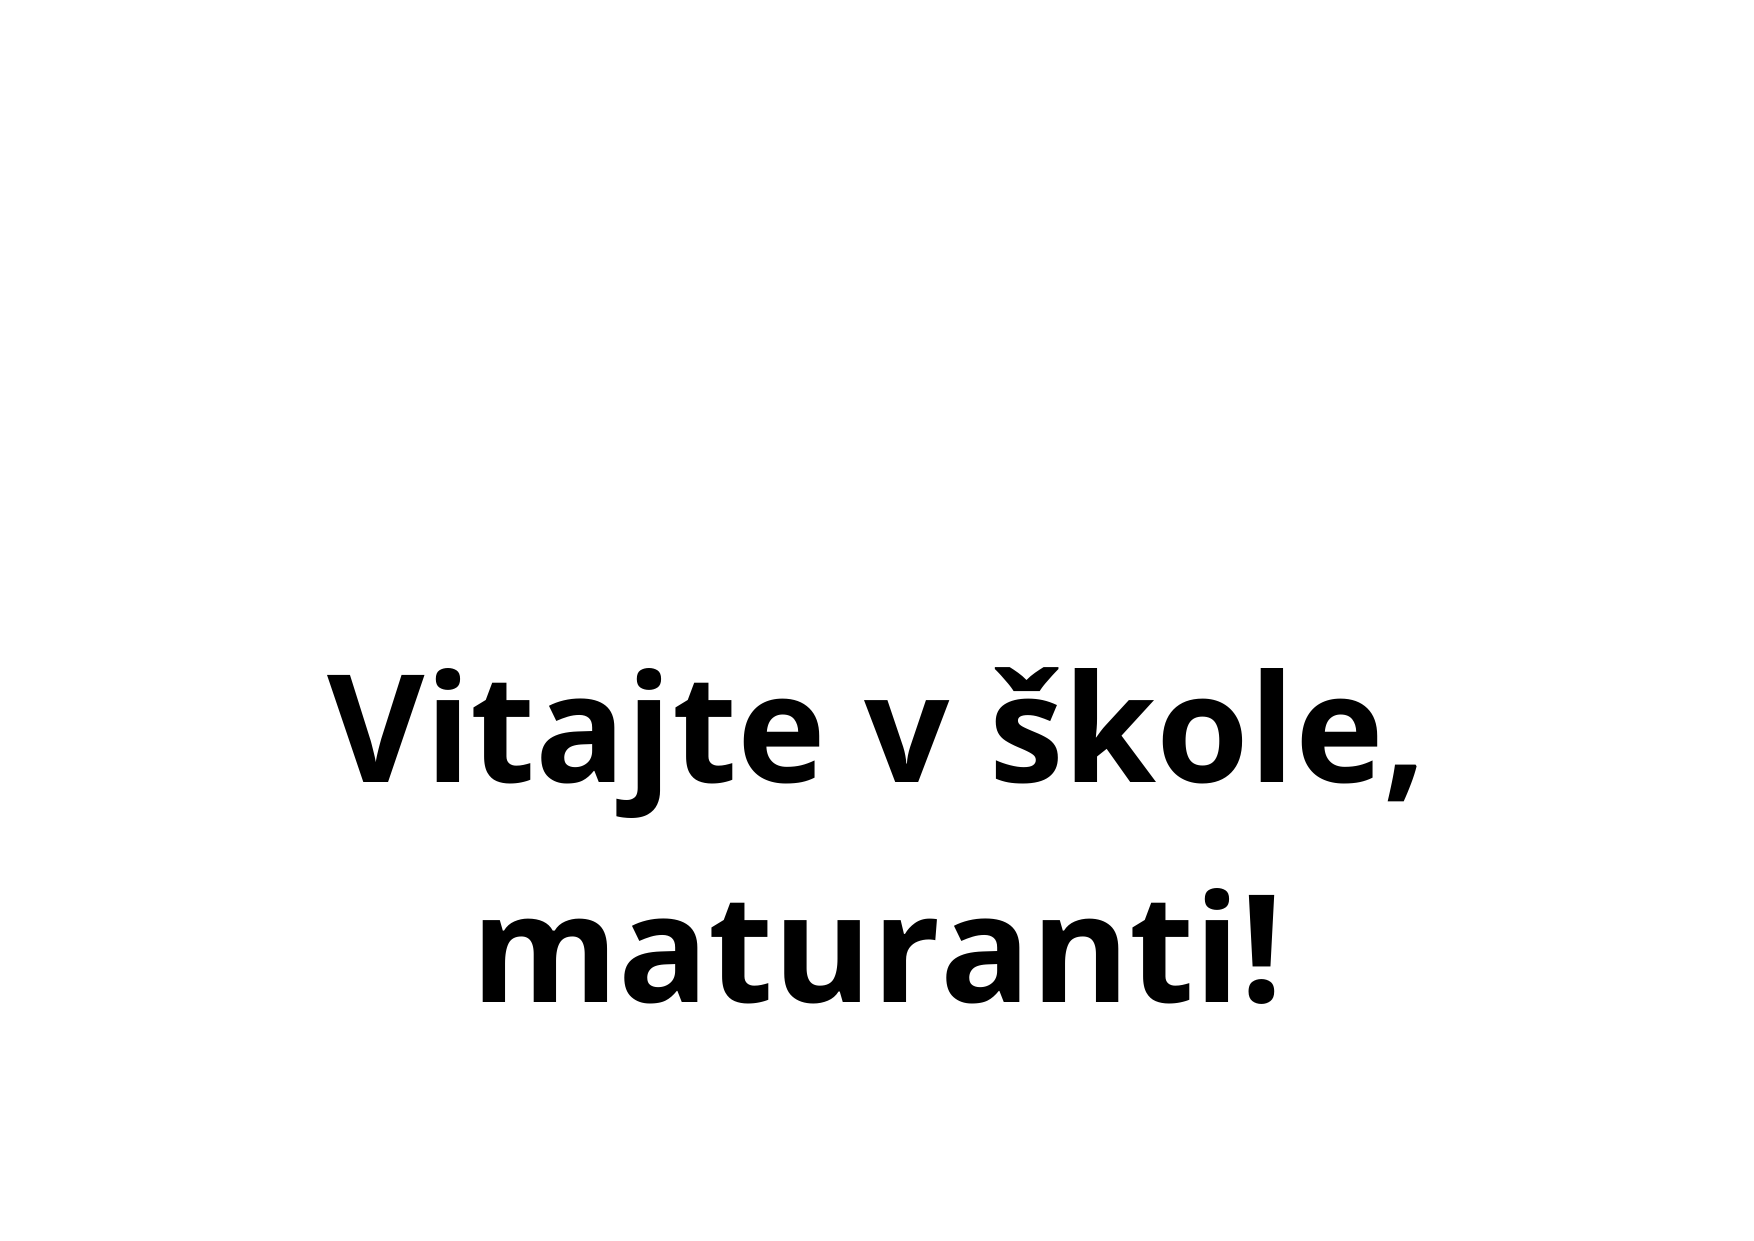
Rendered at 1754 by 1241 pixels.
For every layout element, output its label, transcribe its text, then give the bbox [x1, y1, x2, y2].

text Vitajte v škole, maturanti! [148, 622, 1606, 1047]
